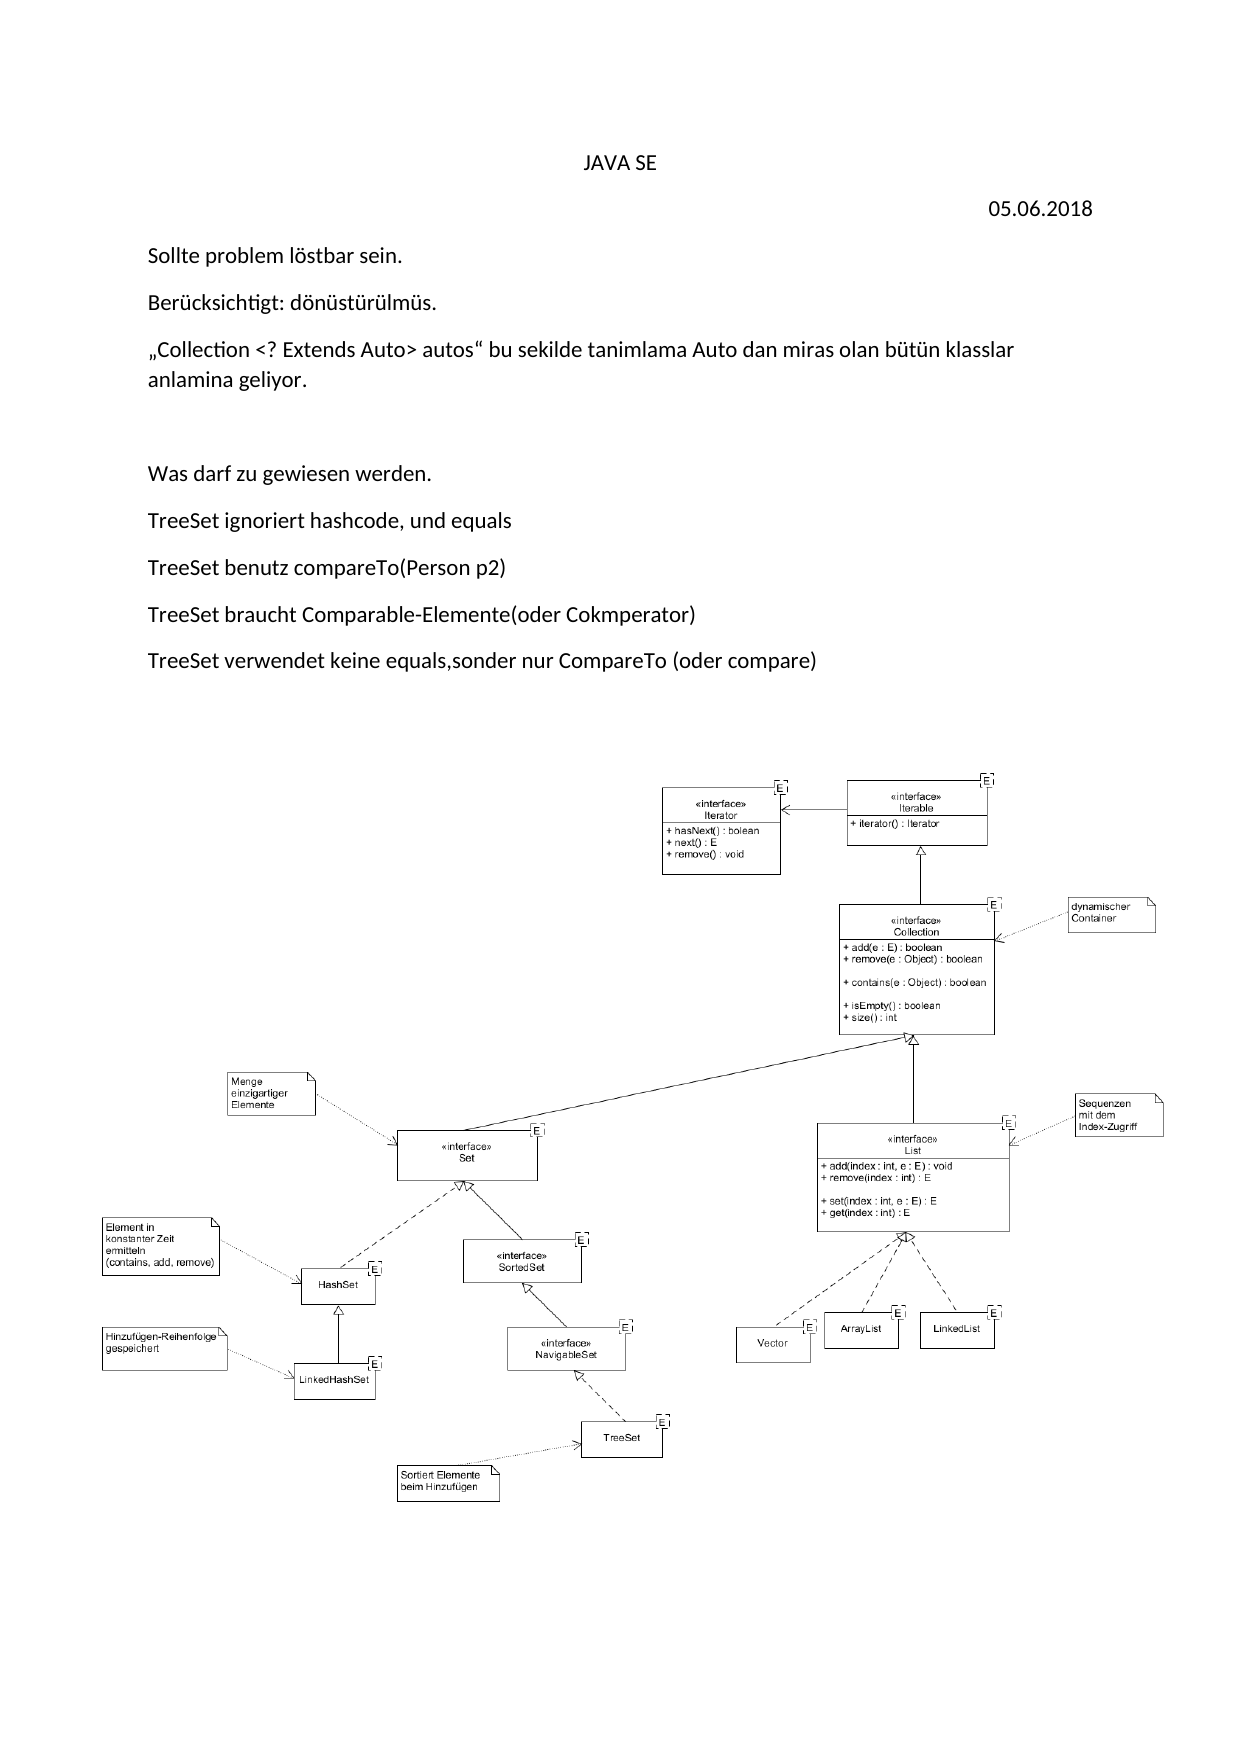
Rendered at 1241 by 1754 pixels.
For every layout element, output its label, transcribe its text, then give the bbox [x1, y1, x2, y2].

text „Collection <? Extends Auto> autos“ bu sekilde tanimlama Auto dan miras olan bütün klasslar anlamina geliyor. [148, 335, 1093, 393]
text TreeSet benutz compareTo(Person p2) [148, 553, 1093, 581]
text TreeSet verwendet keine equals,sonder nur CompareTo (oder compare) [148, 647, 1093, 674]
text JAVA SE [148, 148, 1093, 176]
text 05.06.2018 [148, 194, 1093, 222]
text Was darf zu gewiesen werden. [148, 459, 1093, 487]
text Berücksichtigt: dönüstürülmüs. [148, 288, 1093, 316]
picture [87, 758, 1178, 1516]
text TreeSet braucht Comparable-Elemente(oder Cokmperator) [148, 600, 1093, 628]
text Sollte problem löstbar sein. [148, 241, 1093, 269]
text TreeSet ignoriert hashcode, und equals [148, 506, 1093, 534]
